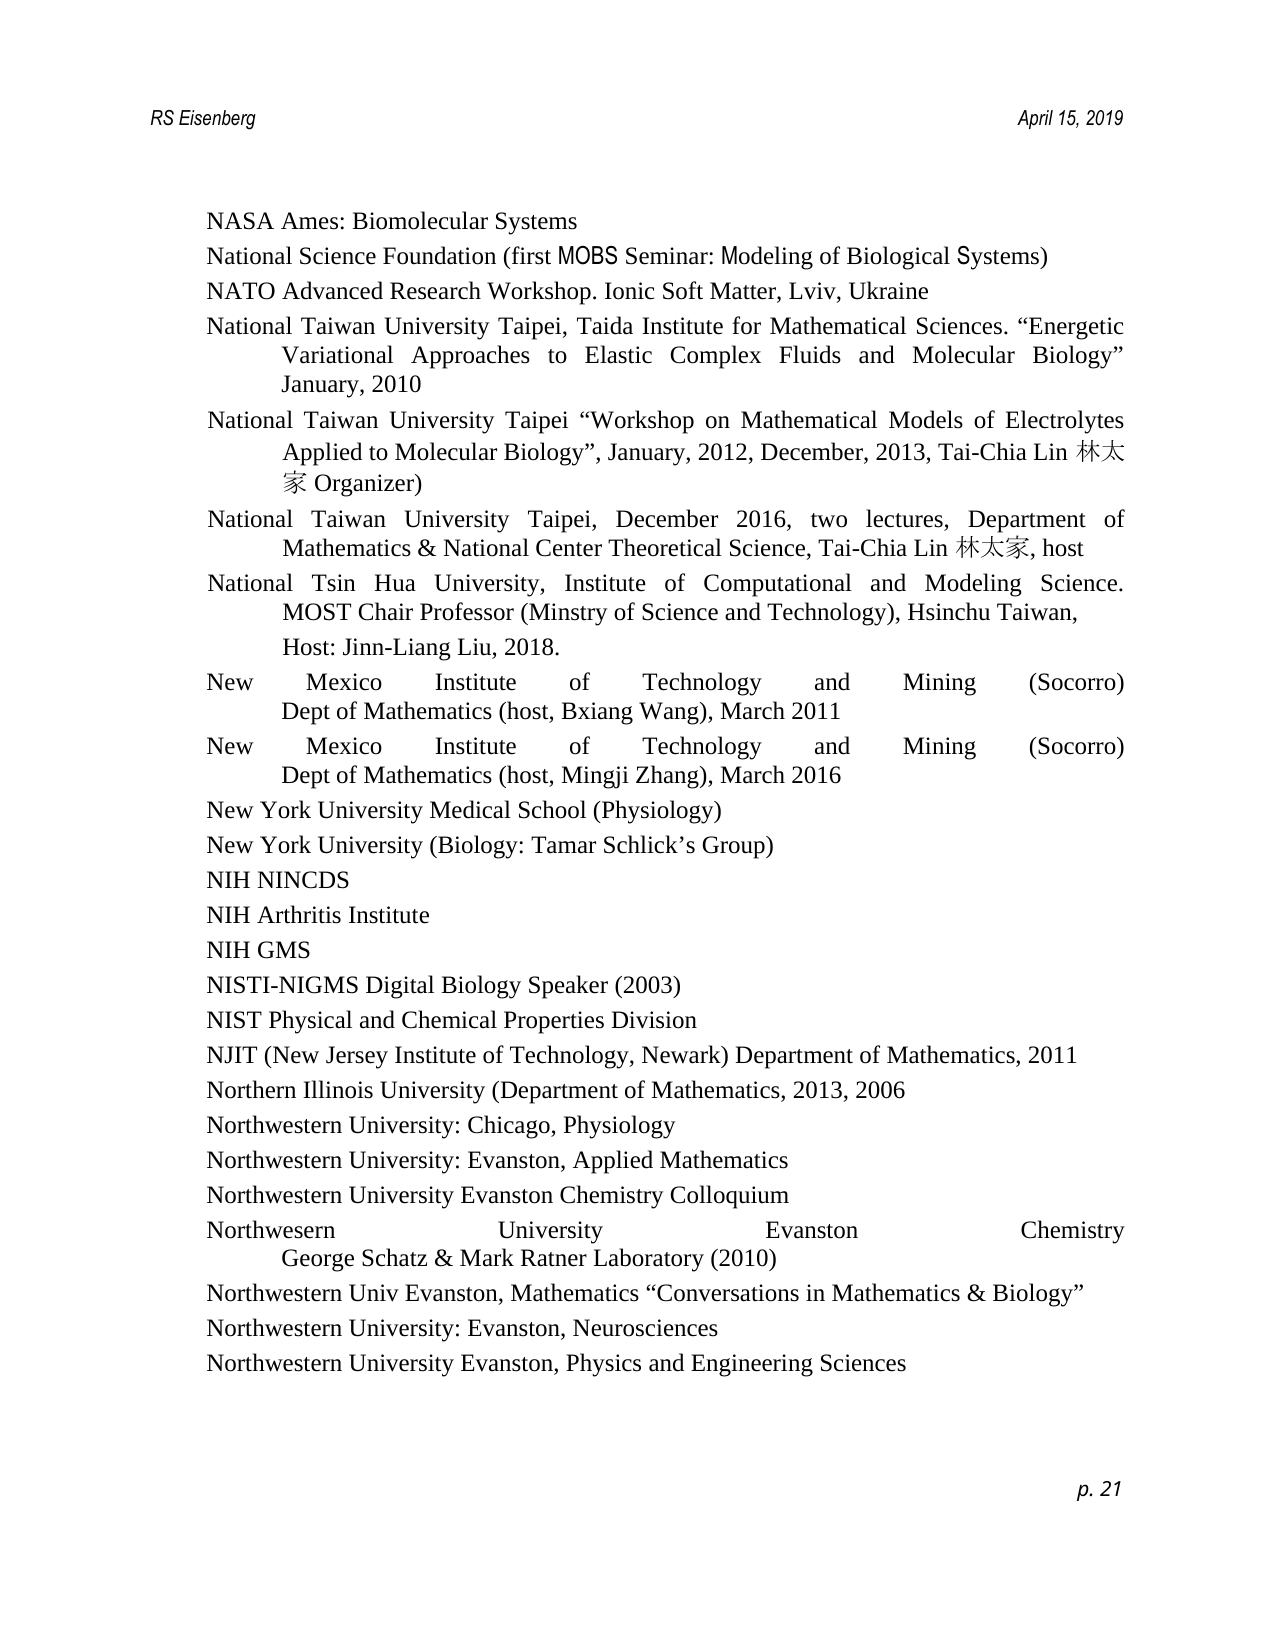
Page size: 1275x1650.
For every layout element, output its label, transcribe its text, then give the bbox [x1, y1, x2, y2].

text NIH NINCDS [206, 865, 1125, 893]
text National Taiwan University Taipei, Taida Institute for Mathematical Sciences. “Energetic Variational Approaches to Elastic Complex Fluids and Molecular Biology” January, 2010 [206, 311, 1125, 398]
text NASA Ames: Biomolecular Systems [206, 206, 1125, 235]
text Northwestern University: Evanston, Applied Mathematics [206, 1145, 1125, 1173]
text NATO Advanced Research Workshop. Ionic Soft Matter, Lviv, Ukraine [206, 276, 1125, 305]
text Northern Illinois University (Department of Mathematics, 2013, 2006 [206, 1075, 1125, 1103]
text Northwesern University Evanston Chemistry George Schatz & Mark Ratner Laboratory (2010) [206, 1215, 1125, 1272]
text National Tsin Hua University, Institute of Computational and Modeling Science. MOST Chair Professor (Minstry of Science and Technology), Hsinchu Taiwan, [207, 568, 1125, 626]
text National Taiwan University Taipei, December 2016, two lectures, Department of Mathematics & National Center Theoretical Science, Tai-Chia Lin 林太家, host [207, 504, 1125, 562]
text Northwestern Univ Evanston, Mathematics “Conversations in Mathematics & Biology” [206, 1278, 1125, 1307]
text NIST Physical and Chemical Properties Division [206, 1005, 1125, 1033]
text New York University Medical School (Physiology) [206, 795, 1125, 823]
text National Taiwan University Taipei “Workshop on Mathematical Models of Electrolytes Applied to Molecular Biology”, January, 2012, December, 2013, Tai-Chia Lin 林太家 Organizer) [207, 404, 1125, 498]
text National Science Foundation (first MOBS Seminar: Modeling of Biological Systems) [206, 241, 1125, 270]
text NJIT (New Jersey Institute of Technology, Newark) Department of Mathematics, 2011 [206, 1040, 1125, 1068]
text NIH GMS [206, 935, 1125, 963]
text Northwestern University: Chicago, Physiology [206, 1110, 1125, 1138]
text New York University (Biology: Tamar Schlick’s Group) [206, 830, 1125, 858]
text New Mexico Institute of Technology and Mining (Socorro) Dept of Mathematics (host, Bxiang Wang), March 2011 [206, 667, 1125, 725]
text NISTI-NIGMS Digital Biology Speaker (2003) [206, 970, 1125, 998]
text NIH Arthritis Institute [206, 900, 1125, 928]
text Northwestern University Evanston, Physics and Engineering Sciences [206, 1348, 1125, 1377]
text New Mexico Institute of Technology and Mining (Socorro) Dept of Mathematics (host, Mingji Zhang), March 2016 [206, 731, 1125, 788]
text Northwestern University: Evanston, Neurosciences [206, 1313, 1125, 1342]
text Host: Jinn-Liang Liu, 2018. [207, 632, 1125, 661]
text Northwestern University Evanston Chemistry Colloquium [206, 1180, 1125, 1208]
